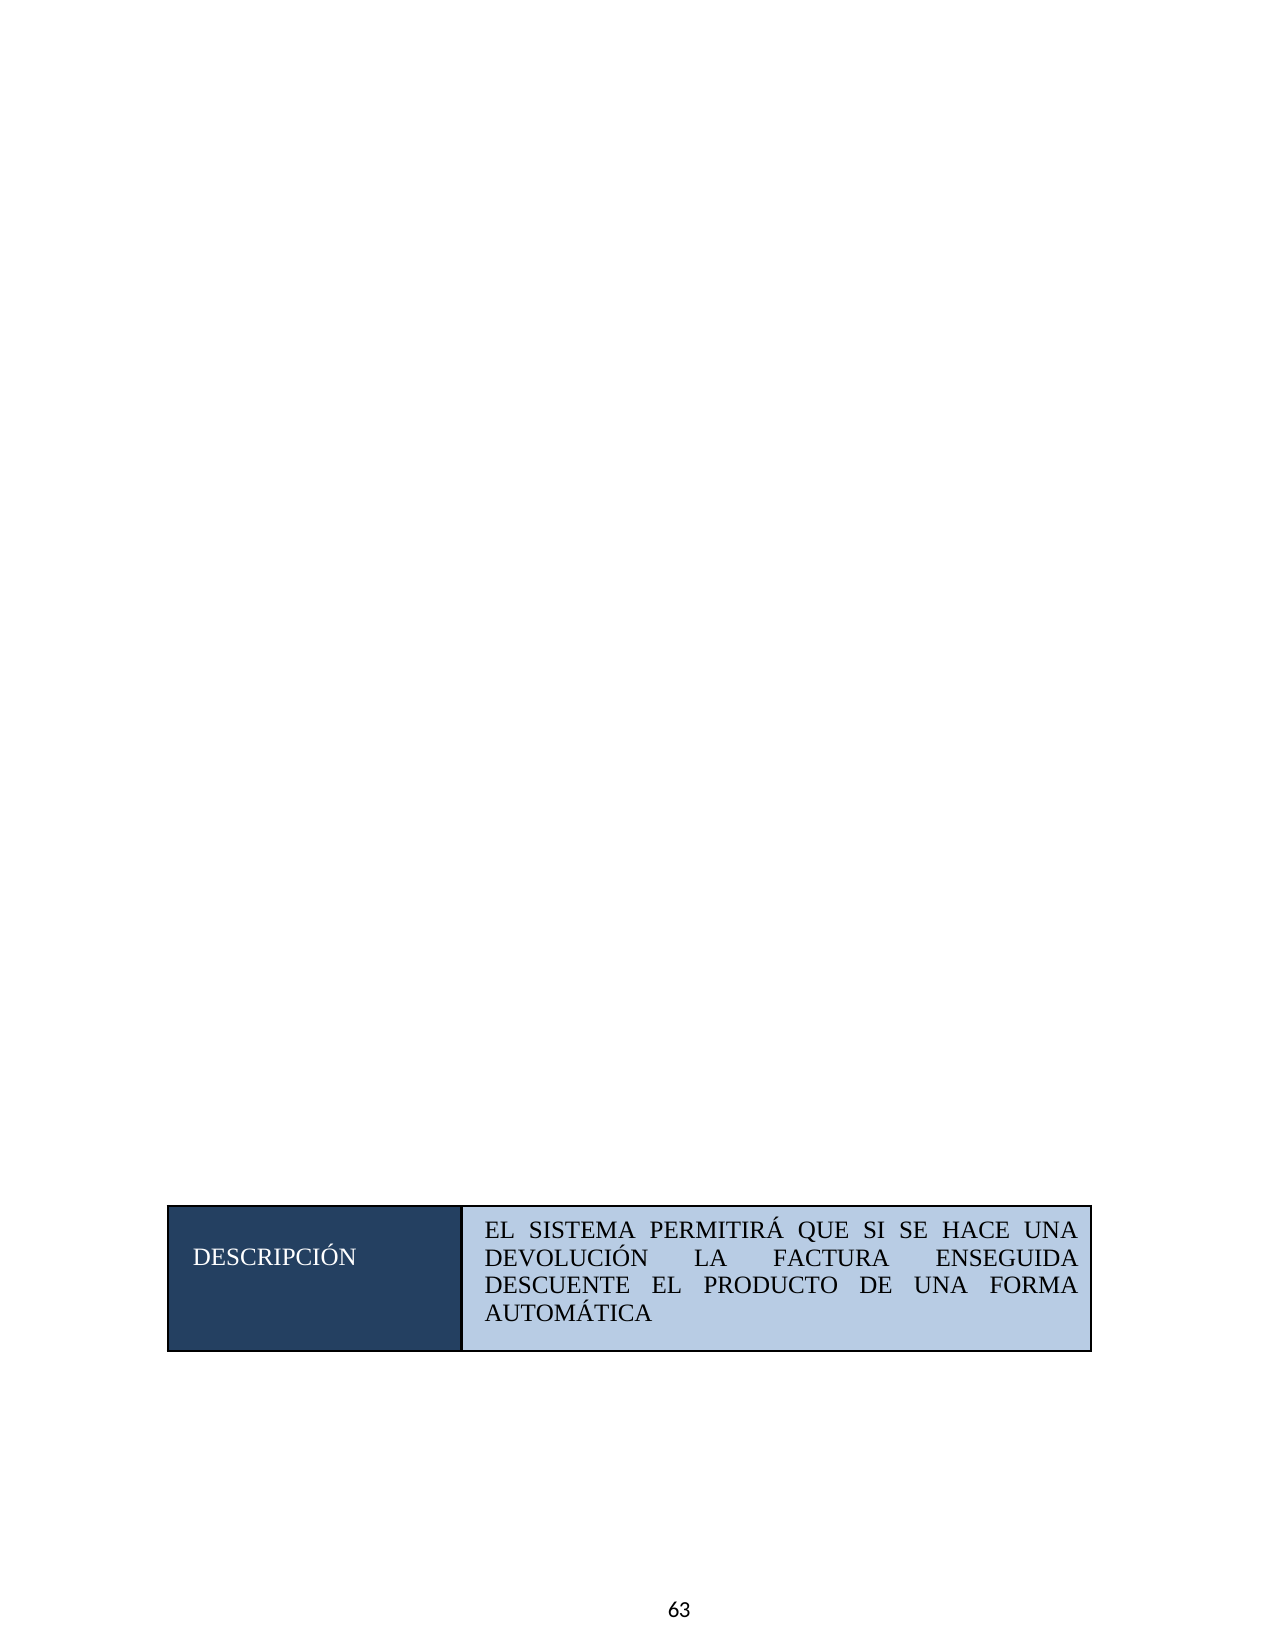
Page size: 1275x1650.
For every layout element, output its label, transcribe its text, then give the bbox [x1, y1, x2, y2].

table_cell EL SISTEMA PERMITIRÁ QUE SI SE HACE UNA DEVOLUCIÓN LA FACTURA ENSEGUIDA DESCUENTE EL PRODUCTO DE UNA FORMA AUTOMÁTICA [463, 1207, 1090, 1350]
table_cell DESCRIPCIÓN [169, 1207, 460, 1350]
